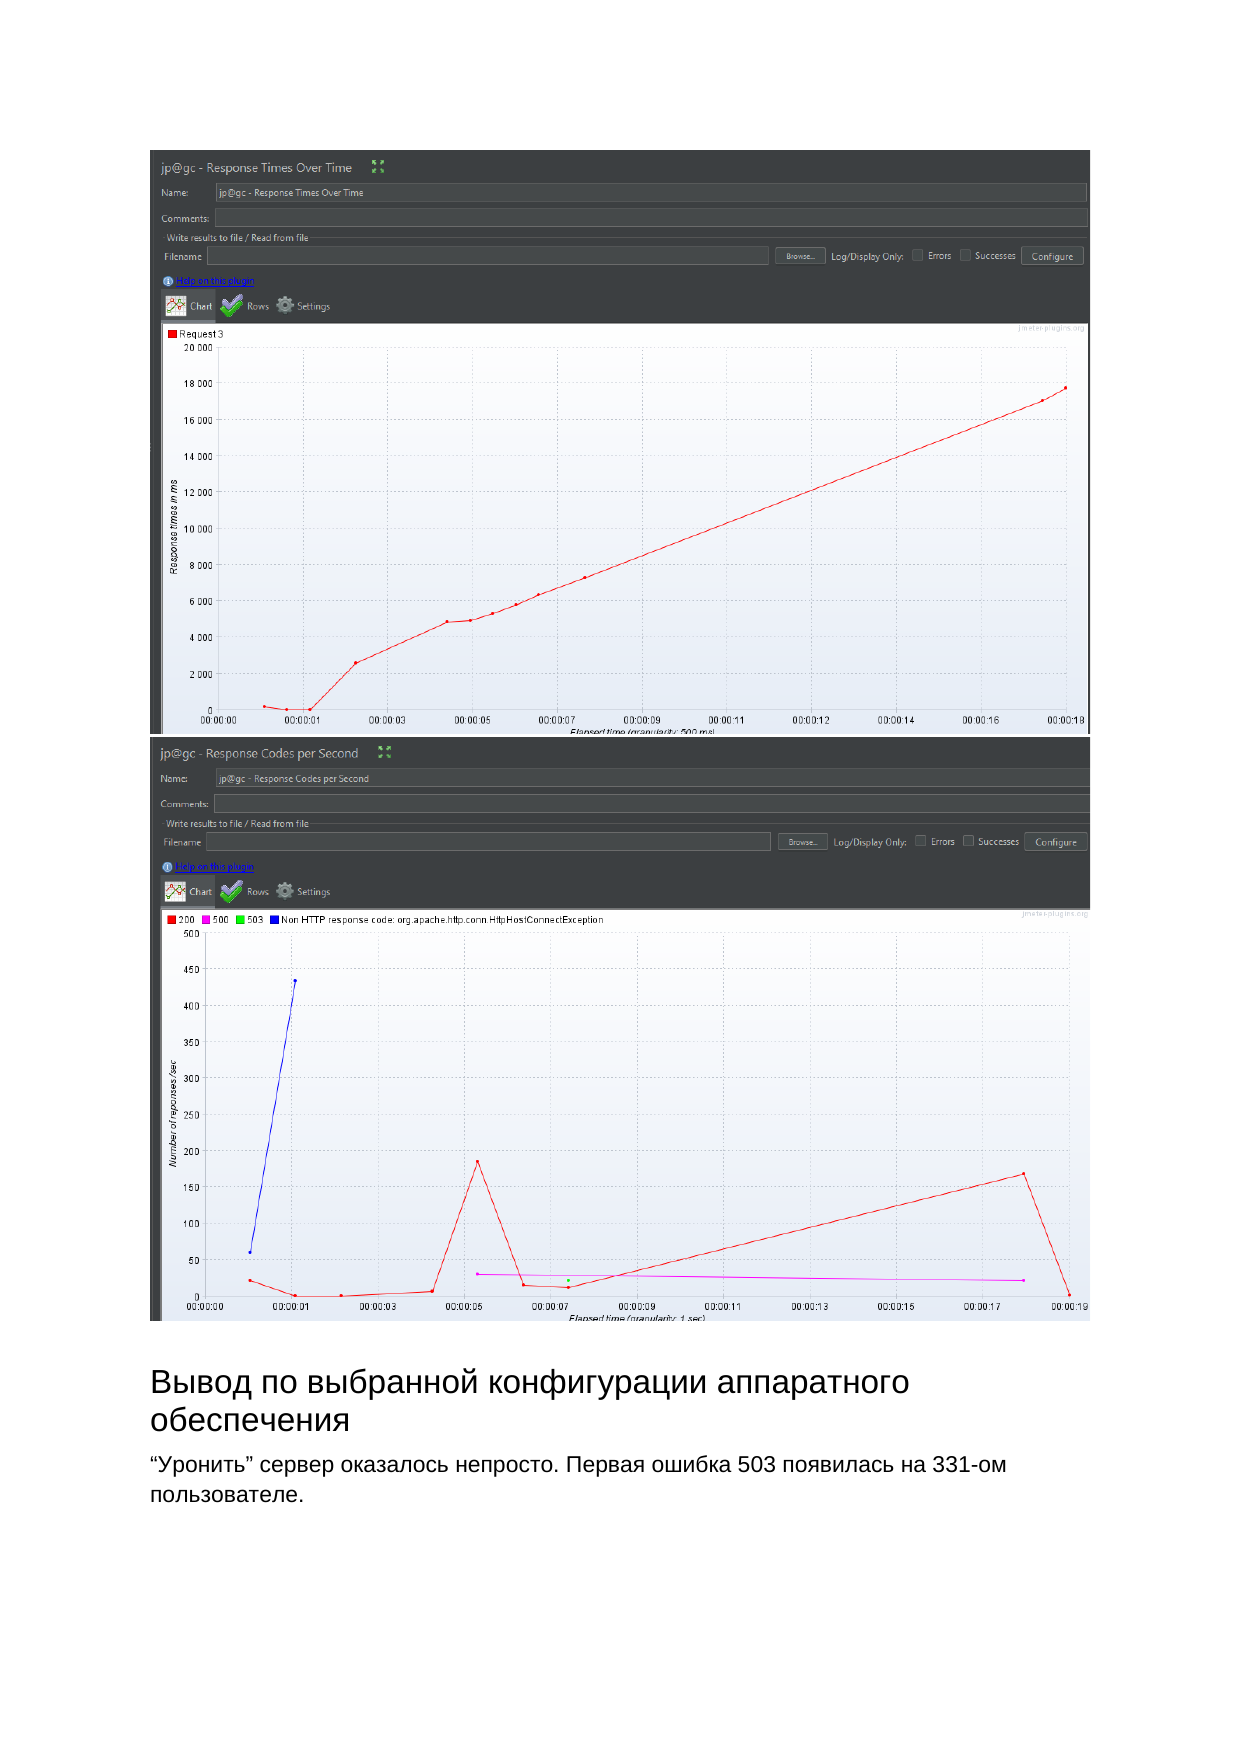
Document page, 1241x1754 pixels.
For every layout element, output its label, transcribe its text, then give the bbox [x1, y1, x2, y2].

text “Уронить” сервер оказалось непросто. Первая ошибка 503 появилась на 331-ом пользователе. [150, 1451, 1090, 1508]
subtitle Вывод по выбранной конфигурации аппаратного обеспечения [150, 1362, 1090, 1439]
picture [150, 737, 1091, 1321]
picture [150, 150, 1091, 734]
